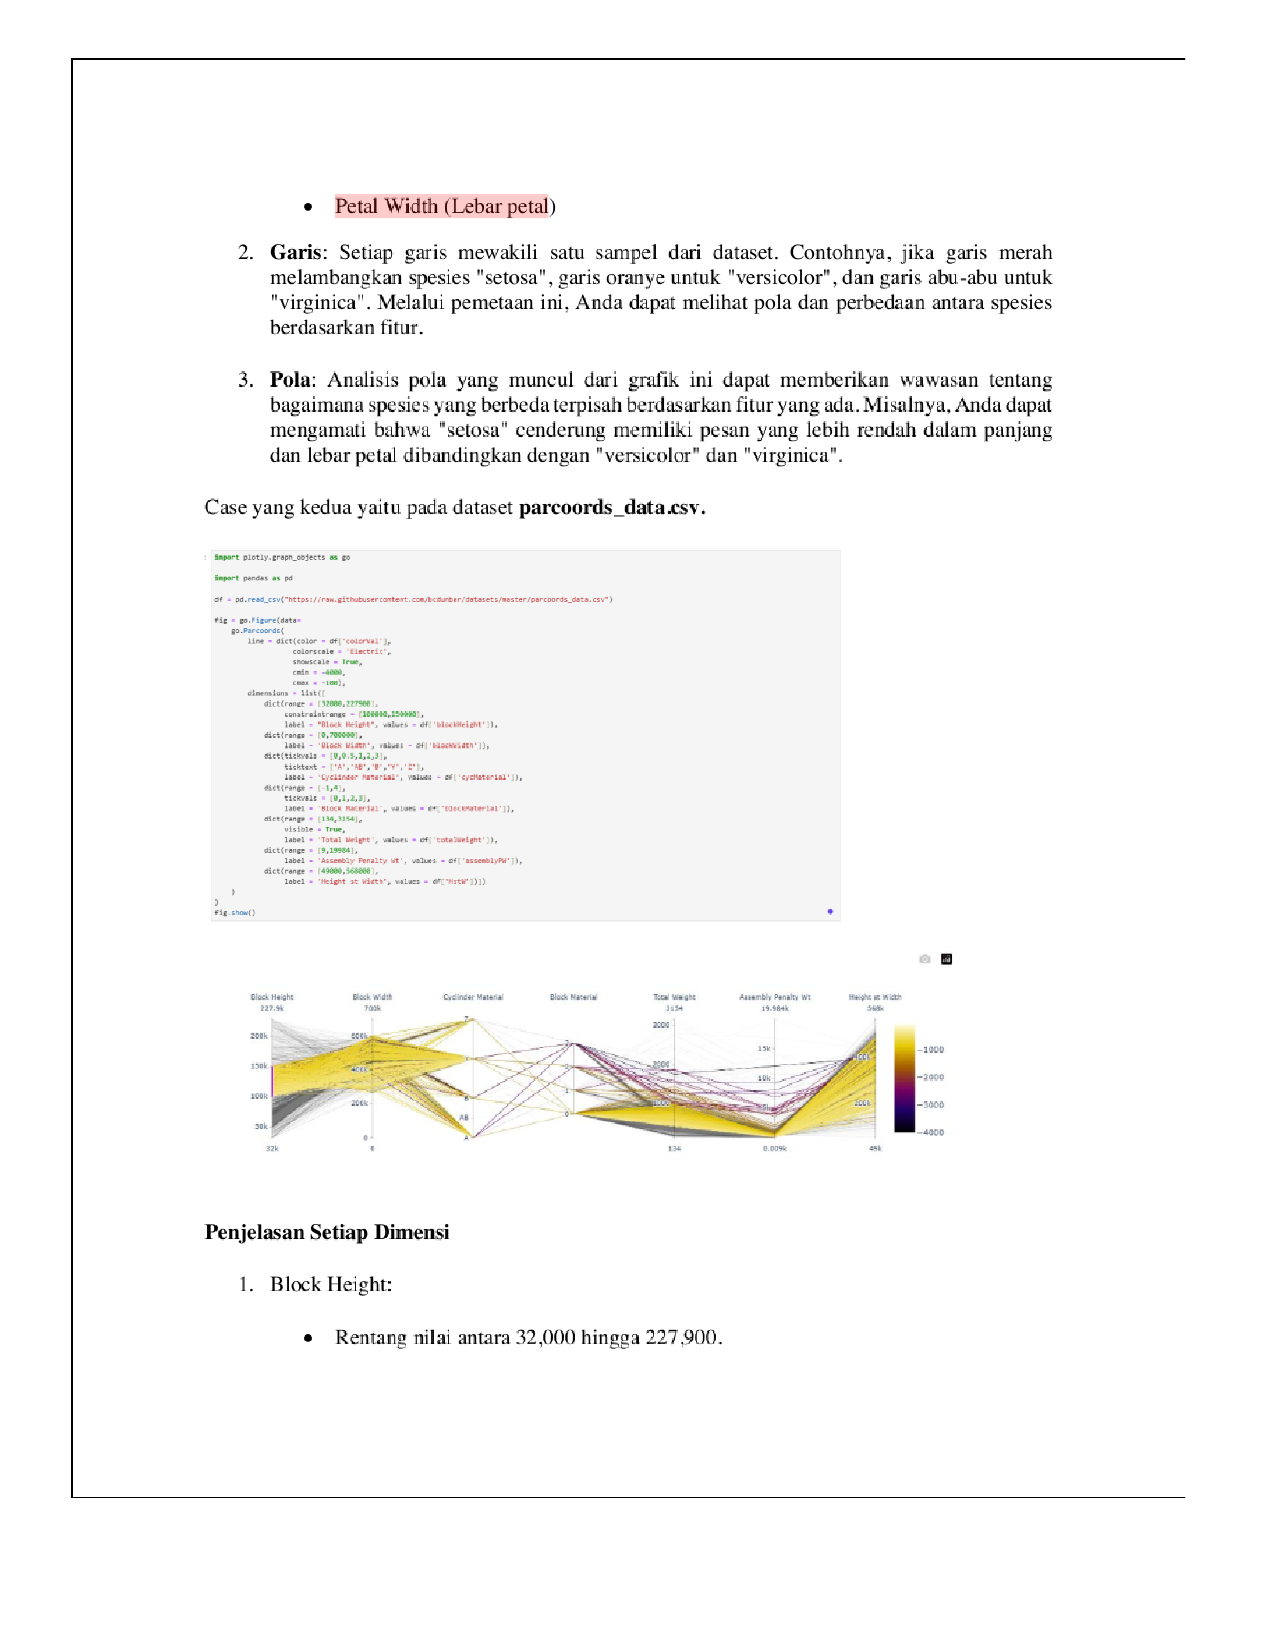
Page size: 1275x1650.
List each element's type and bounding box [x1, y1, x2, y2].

picture [71, 58, 1186, 1498]
